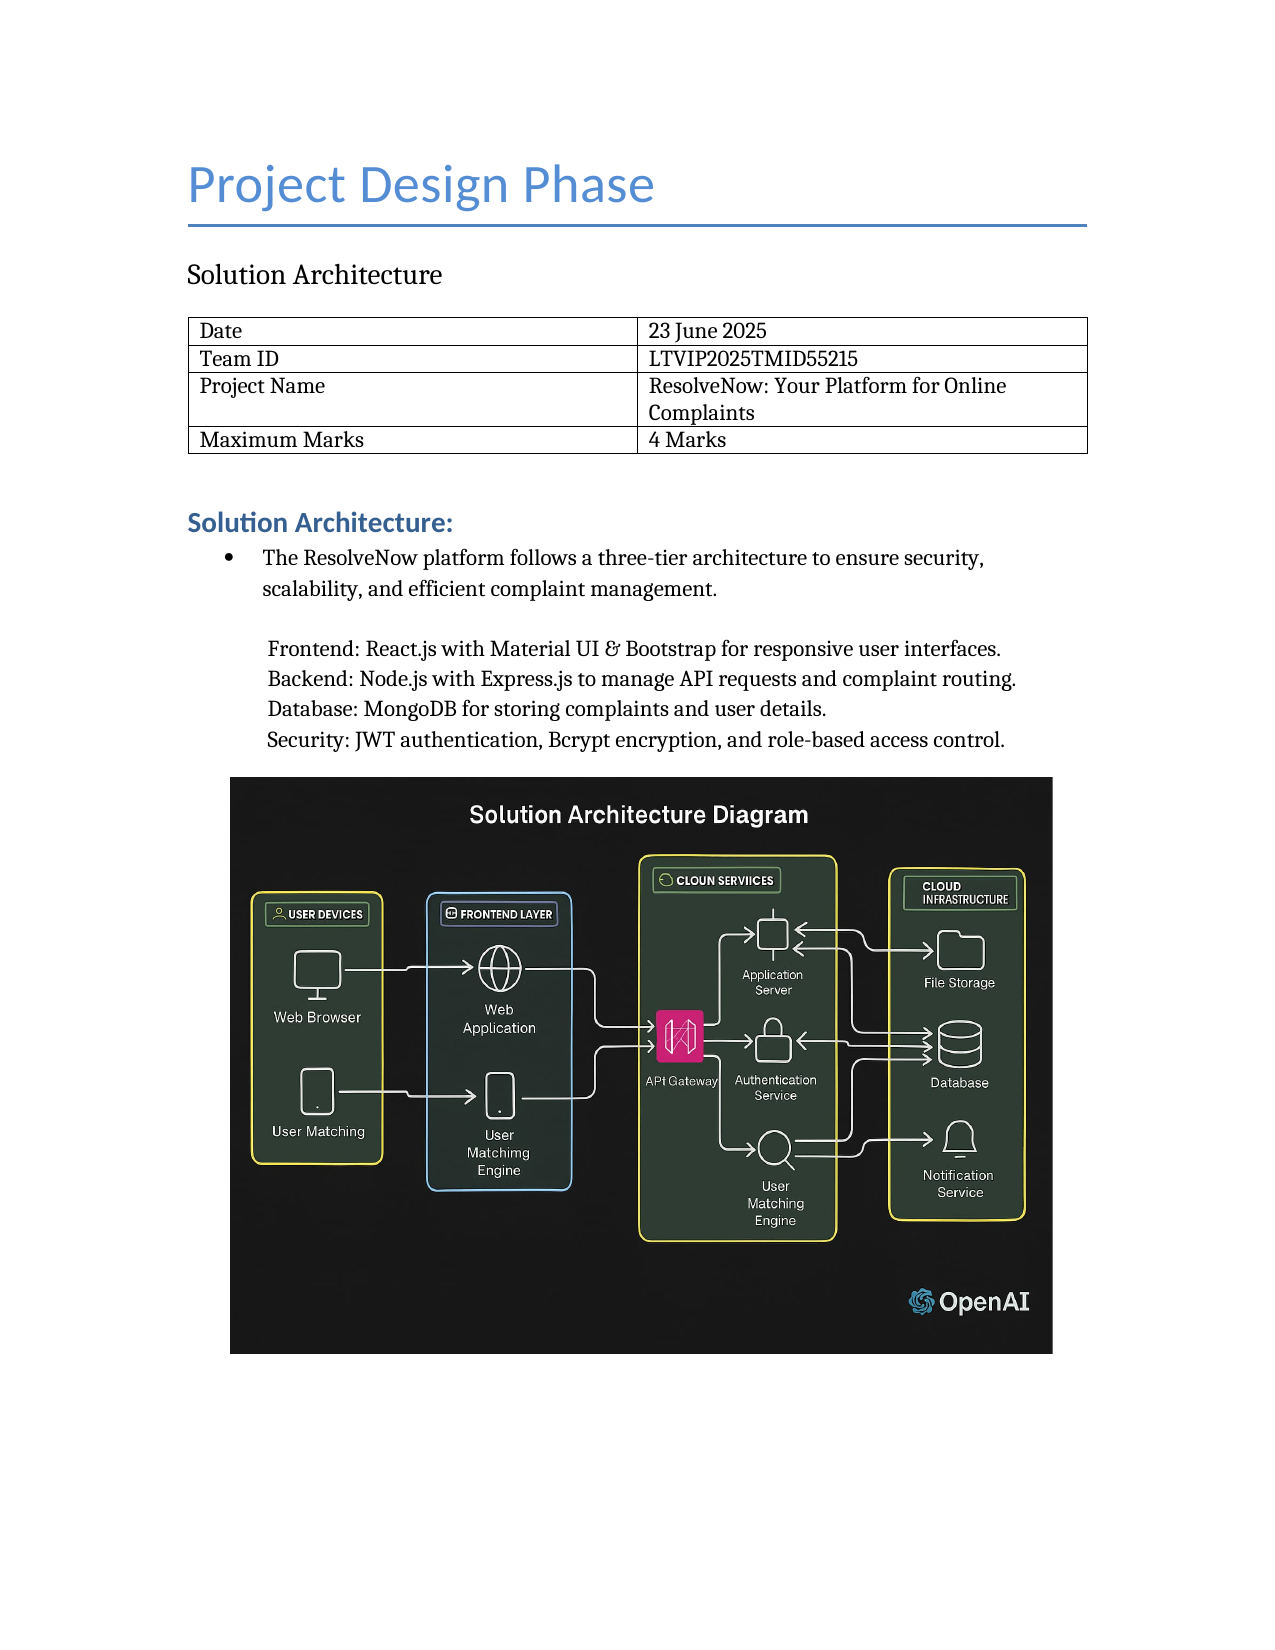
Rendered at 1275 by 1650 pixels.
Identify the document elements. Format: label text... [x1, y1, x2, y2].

table_cell ResolveNow: Your Platform for Online Complaints [638, 373, 1087, 426]
title Project Design Phase [187, 150, 1087, 227]
table_header 23 June 2025 [638, 318, 1087, 344]
table_cell Team ID [189, 346, 637, 372]
table_cell 4 Marks [638, 427, 1087, 453]
list The ResolveNow platform follows a three-tier architecture to ensure security, scalability, and efficient complaint management. Frontend: React.js with Material UI & Bootstrap for responsive user interfaces. Backend: Node.js with Express.js to manage API requests and complaint routing. Database: MongoDB for storing complaints and user details. Security: JWT authentication, Bcrypt encryption, and role-based access control. [225, 545, 1087, 753]
picture [230, 777, 1053, 1354]
table_cell Project Name [189, 373, 637, 426]
table_cell LTVIP2025TMID55215 [638, 346, 1087, 372]
text Solution Architecture [187, 258, 1087, 291]
table_cell Maximum Marks [189, 427, 637, 453]
subtitle Solution Architecture: [187, 504, 1087, 540]
table_header Date [189, 318, 637, 344]
